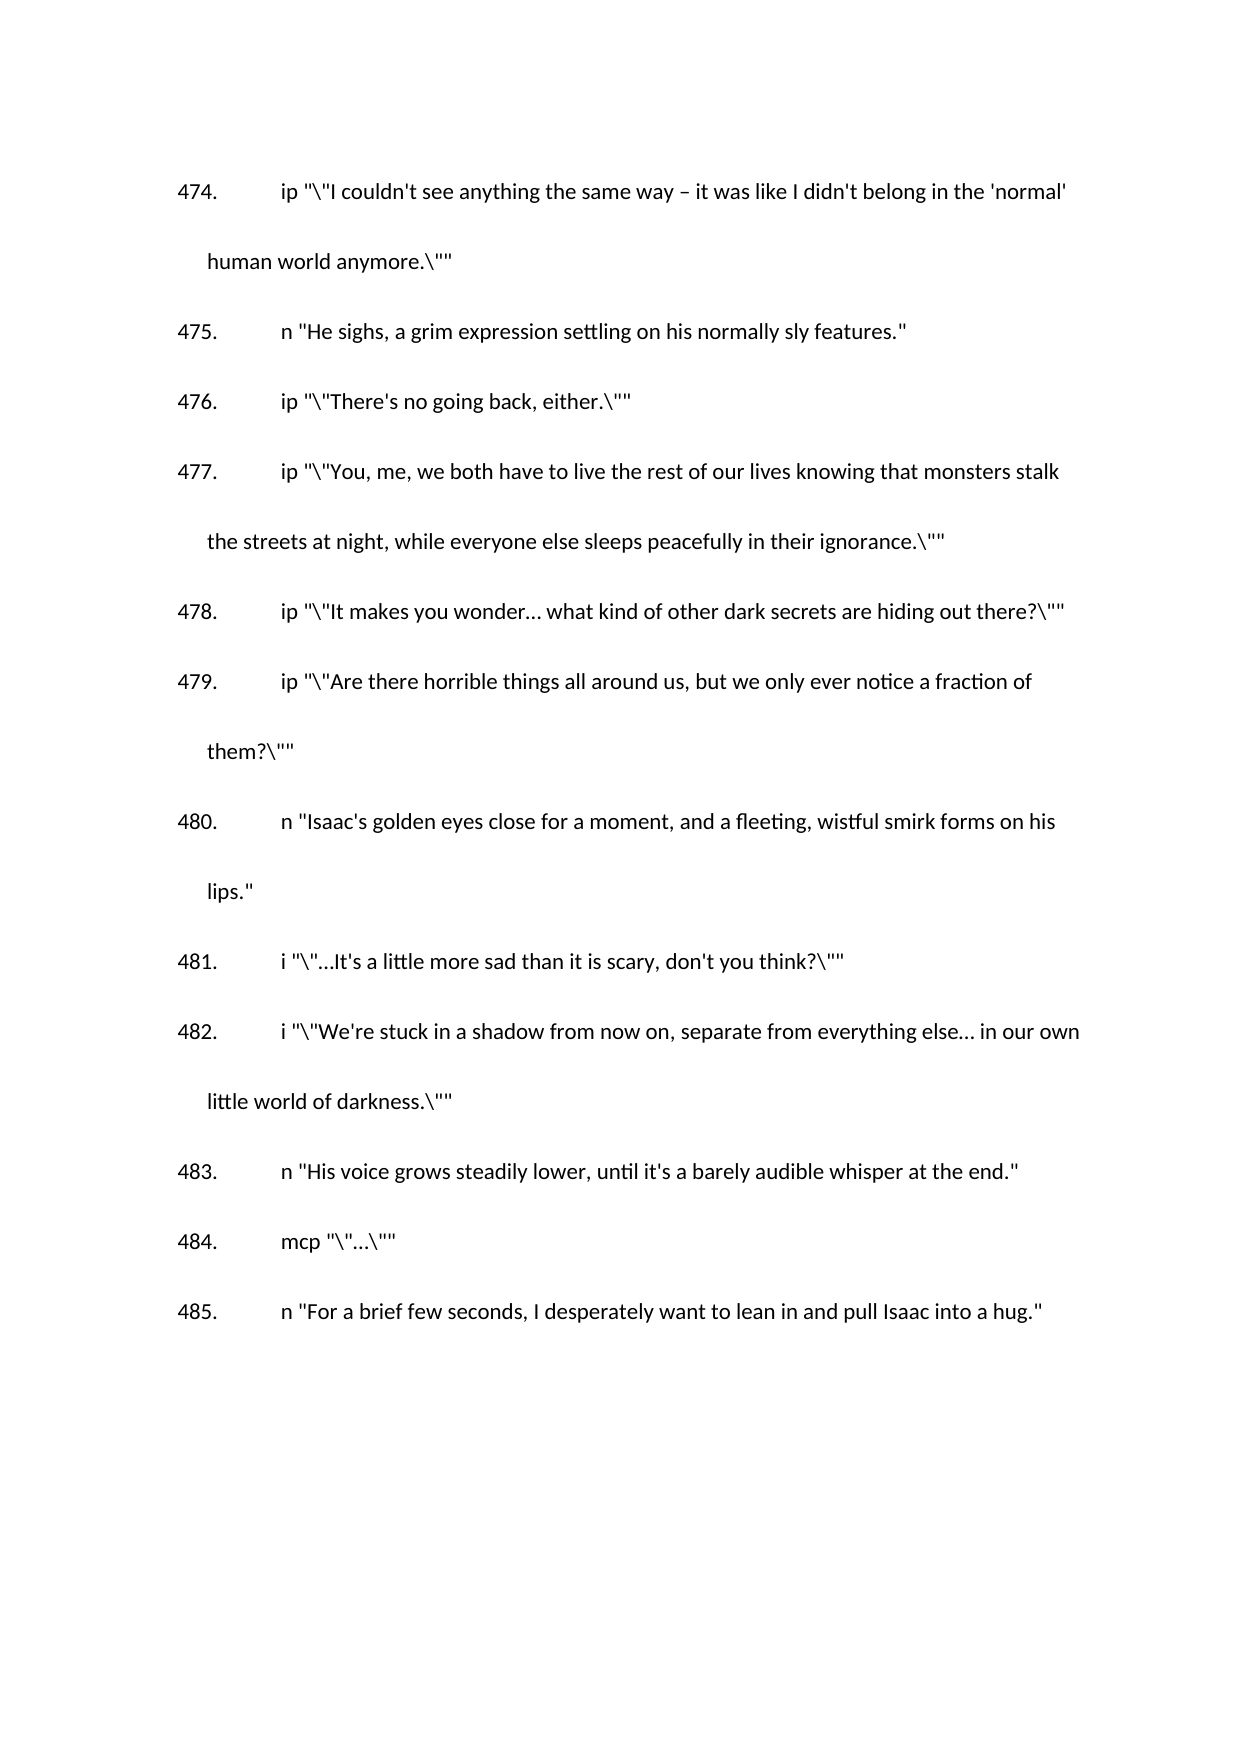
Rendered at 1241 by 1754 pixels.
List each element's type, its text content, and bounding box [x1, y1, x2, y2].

text 474. ip "\"I couldn't see anything the same way – it was like I didn't belong in the 'normal' human world anymore.\"" [177, 177, 1092, 275]
text 480. n "Isaac's golden eyes close for a moment, and a fleeting, wistful smirk forms on his lips." [177, 807, 1092, 905]
text 481. i "\"…It's a little more sad than it is scary, don't you think?\"" [177, 947, 1092, 975]
text 485. n "For a brief few seconds, I desperately want to lean in and pull Isaac into a hug." [177, 1297, 1092, 1325]
text 483. n "His voice grows steadily lower, until it's a barely audible whisper at the end." [177, 1157, 1092, 1185]
text 479. ip "\"Are there horrible things all around us, but we only ever notice a fraction of them?\"" [177, 667, 1092, 765]
text 482. i "\"We're stuck in a shadow from now on, separate from everything else… in our own little world of darkness.\"" [177, 1017, 1092, 1115]
text 478. ip "\"It makes you wonder… what kind of other dark secrets are hiding out there?\"" [177, 597, 1092, 625]
text 477. ip "\"You, me, we both have to live the rest of our lives knowing that monsters stalk the streets at night, while everyone else sleeps peacefully in their ignorance.\"" [177, 457, 1092, 555]
text 475. n "He sighs, a grim expression settling on his normally sly features." [177, 317, 1092, 345]
text 476. ip "\"There's no going back, either.\"" [177, 387, 1092, 415]
text 484. mcp "\"…\"" [177, 1227, 1092, 1255]
